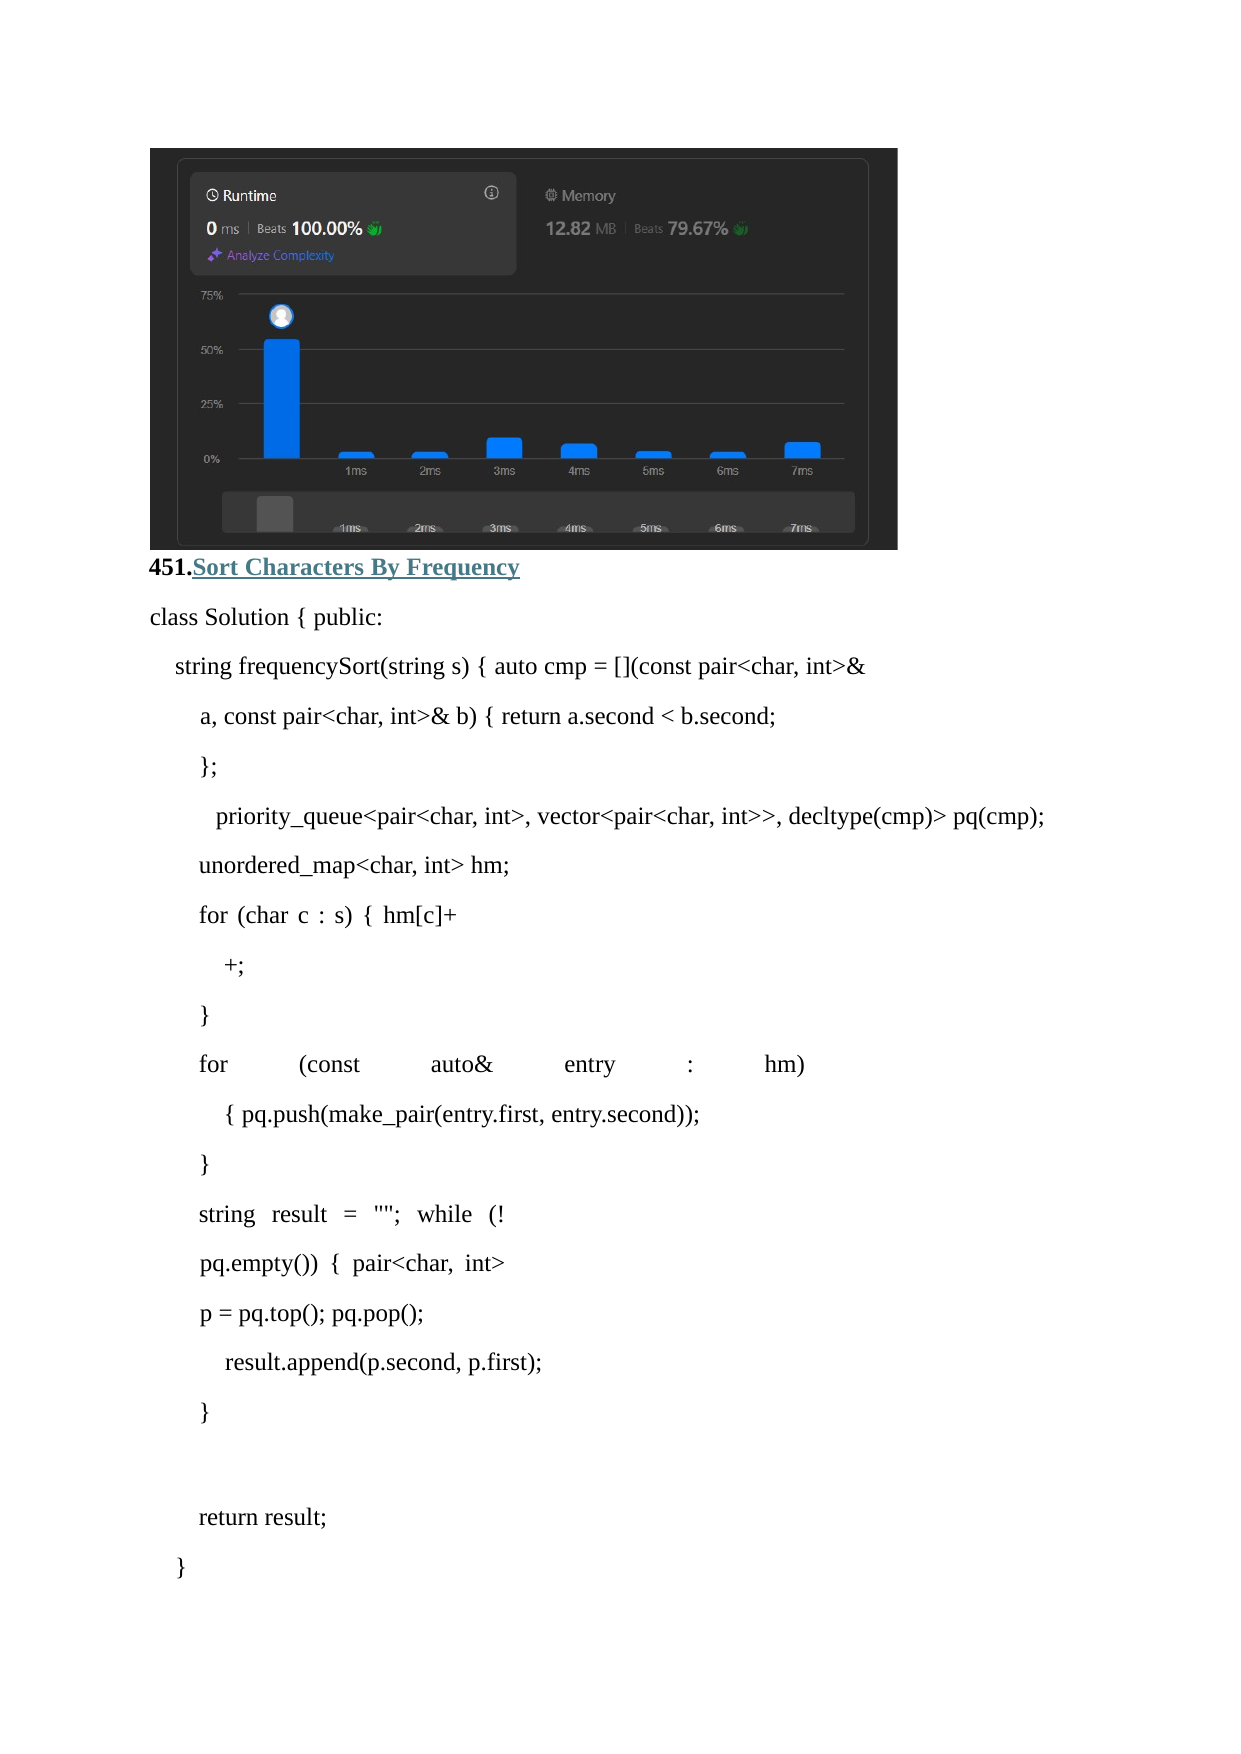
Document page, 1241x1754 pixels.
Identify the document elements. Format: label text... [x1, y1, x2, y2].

text return result; [198, 1502, 1043, 1530]
text }; [198, 751, 1043, 779]
text unordered_map<char, int> hm; [198, 851, 1043, 879]
text } [175, 1552, 1043, 1580]
text string result = ""; while (!pq.empty()) { pair<char, int> p = pq.top(); pq.pop(); [198, 1199, 505, 1326]
text } [198, 1000, 1043, 1028]
text priority_queue<pair<char, int>, vector<pair<char, int>>, decltype(cmp)> pq(cmp); [147, 801, 1045, 829]
picture [150, 148, 898, 550]
text } [198, 1149, 1043, 1178]
text string frequencySort(string s) { auto cmp = [](const pair<char, int>& a, const pair<char, int>& b) { return a.second < b.second; [175, 651, 867, 729]
text for (char c : s) { hm[c]++; [198, 900, 457, 978]
text result.append(p.second, p.first); [225, 1347, 1043, 1376]
text 451.Sort Characters By Frequency class Solution { public: [148, 552, 519, 630]
text for (const auto& entry : hm) { pq.push(make_pair(entry.first, entry.second)); [198, 1049, 805, 1128]
text } [198, 1397, 1043, 1426]
